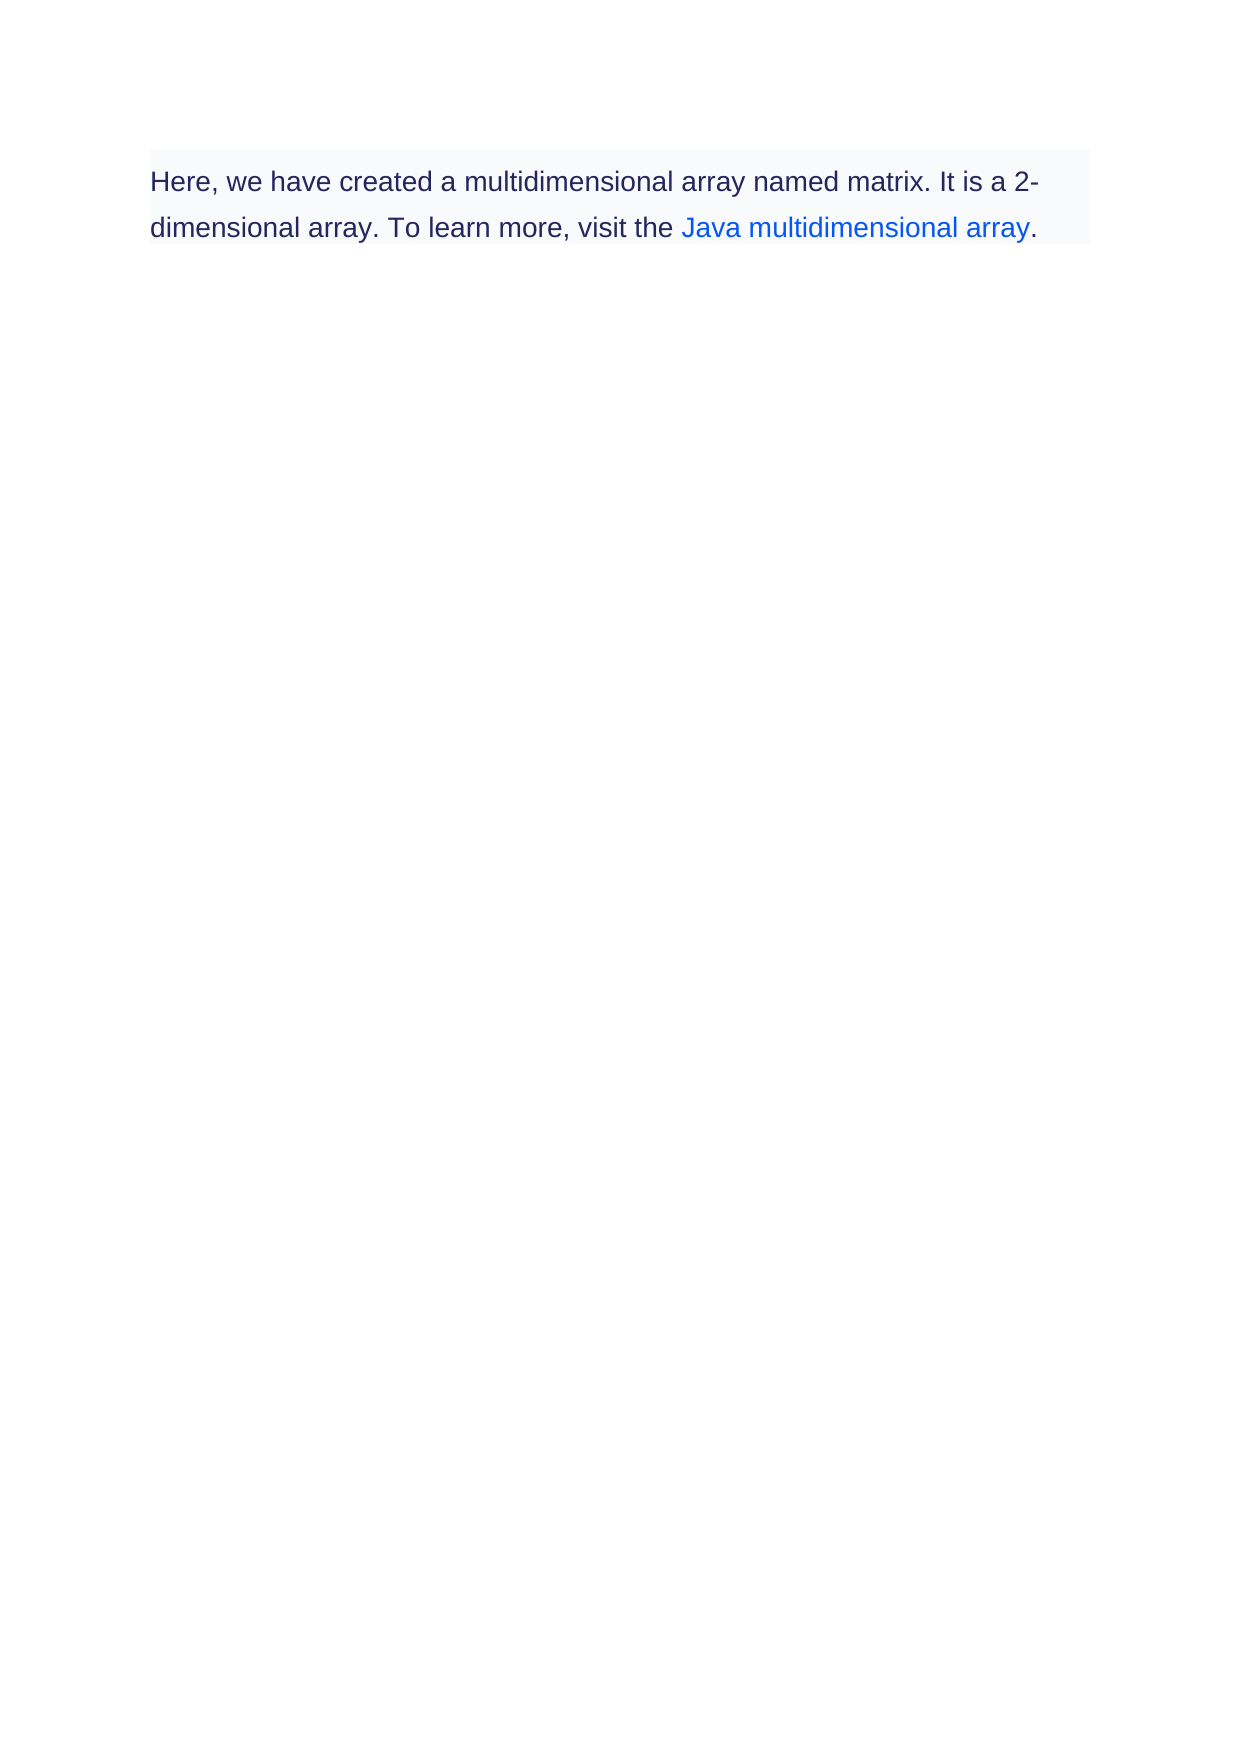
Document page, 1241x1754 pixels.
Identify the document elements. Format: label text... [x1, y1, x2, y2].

text Here, we have created a multidimensional array named matrix. It is a 2-dimensional array. To learn more, visit the Java multidimensional array. [150, 150, 1090, 244]
